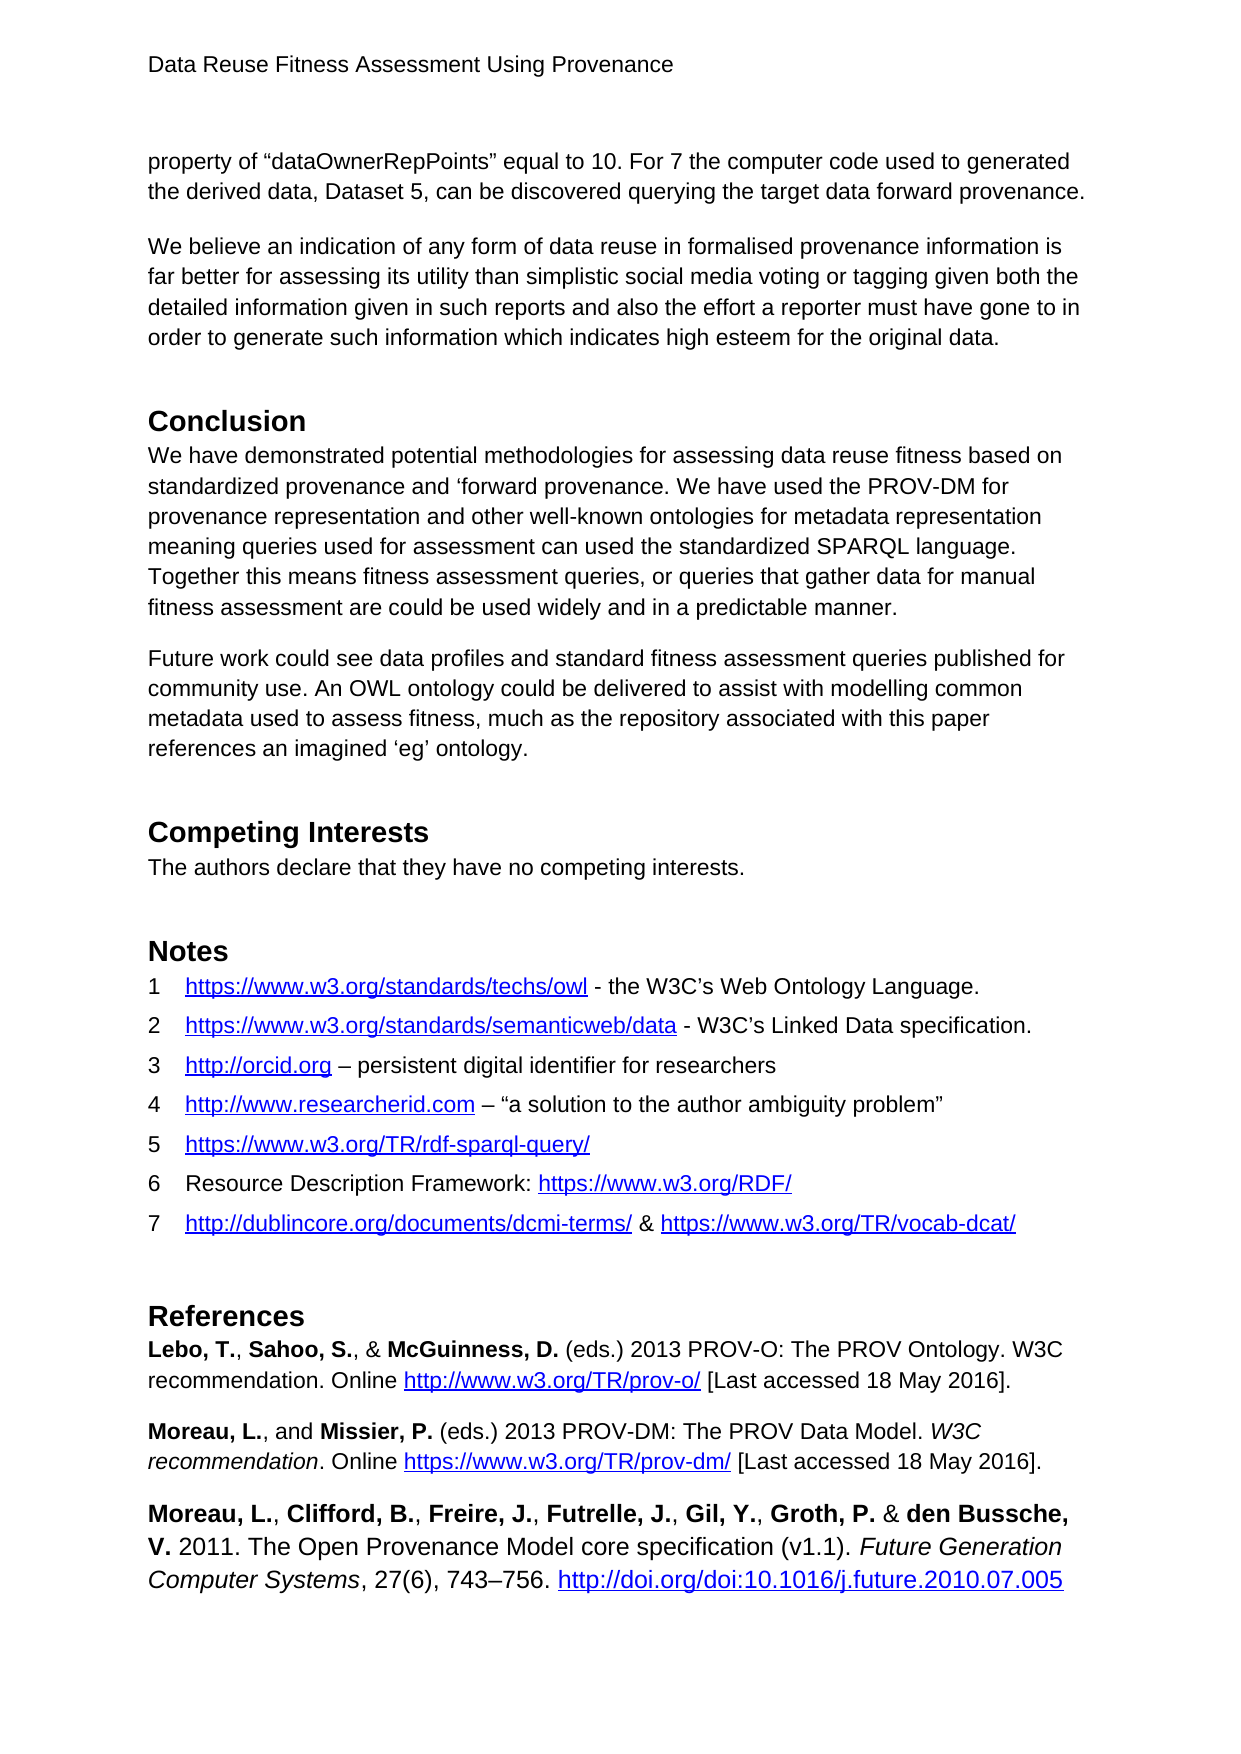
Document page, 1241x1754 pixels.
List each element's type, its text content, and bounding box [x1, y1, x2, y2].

subtitle Conclusion [148, 404, 1092, 437]
text We believe an indication of any form of data reuse in formalised provenance information is far better for assessing its utility than simplistic social media voting or tagging given both the detailed information given in such reports and also the effort a reporter must have gone to in order to generate such information which indicates high esteem for the original data. [148, 233, 1092, 350]
text The authors declare that they have no competing interests. [148, 854, 1092, 880]
list http://orcid.org – persistent digital identifier for researchers [148, 1052, 1092, 1078]
subtitle Notes [148, 934, 1092, 968]
text We have demonstrated potential methodologies for assessing data reuse fitness based on standardized provenance and ‘forward provenance. We have used the PROV-DM for provenance representation and other well-known ontologies for metadata representation meaning queries used for assessment can used the standardized SPARQL language. Together this means fitness assessment queries, or queries that gather data for manual fitness assessment are could be used widely and in a predictable manner. [148, 442, 1092, 620]
text Moreau, L., and Missier, P. (eds.) 2013 PROV-DM: The PROV Data Model. W3C recommendation. Online https://www.w3.org/TR/prov-dm/ [Last accessed 18 May 2016]. [148, 1418, 1092, 1474]
list http://www.researcherid.com – “a solution to the author ambiguity problem” [148, 1091, 1092, 1117]
list http://dublincore.org/documents/dcmi-terms/ & https://www.w3.org/TR/vocab-dcat/ [148, 1209, 1092, 1236]
list https://www.w3.org/standards/semanticweb/data - W3C’s Linked Data specification. [148, 1012, 1092, 1038]
list Resource Description Framework: https://www.w3.org/RDF/ [148, 1170, 1092, 1196]
list https://www.w3.org/standards/techs/owl - the W3C’s Web Ontology Language. [148, 973, 1092, 999]
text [148, 148, 1092, 204]
text Moreau, L., Clifford, B., Freire, J., Futrelle, J., Gil, Y., Groth, P. & den Bussche, V. 2011. The Open Provenance Model core specification (v1.1). Future Generation Computer Systems, 27(6), 743–756. http://doi.org/doi:10.1016/j.future.2010.07.005 [148, 1499, 1092, 1594]
subtitle References Lebo, T., Sahoo, S., & McGuinness, D. (eds.) 2013 PROV-O: The PROV Ontology. W3C recommendation. Online http://www.w3.org/TR/prov-o/ [Last accessed 18 May 2016]. [148, 1299, 1092, 1393]
list https://www.w3.org/TR/rdf-sparql-query/ [148, 1131, 1092, 1157]
text Future work could see data profiles and standard fitness assessment queries published for community use. An OWL ontology could be delivered to assist with modelling common metadata used to assess fitness, much as the repository associated with this paper references an imagined ‘eg’ ontology. [148, 644, 1092, 762]
subtitle Competing Interests [148, 815, 1092, 849]
